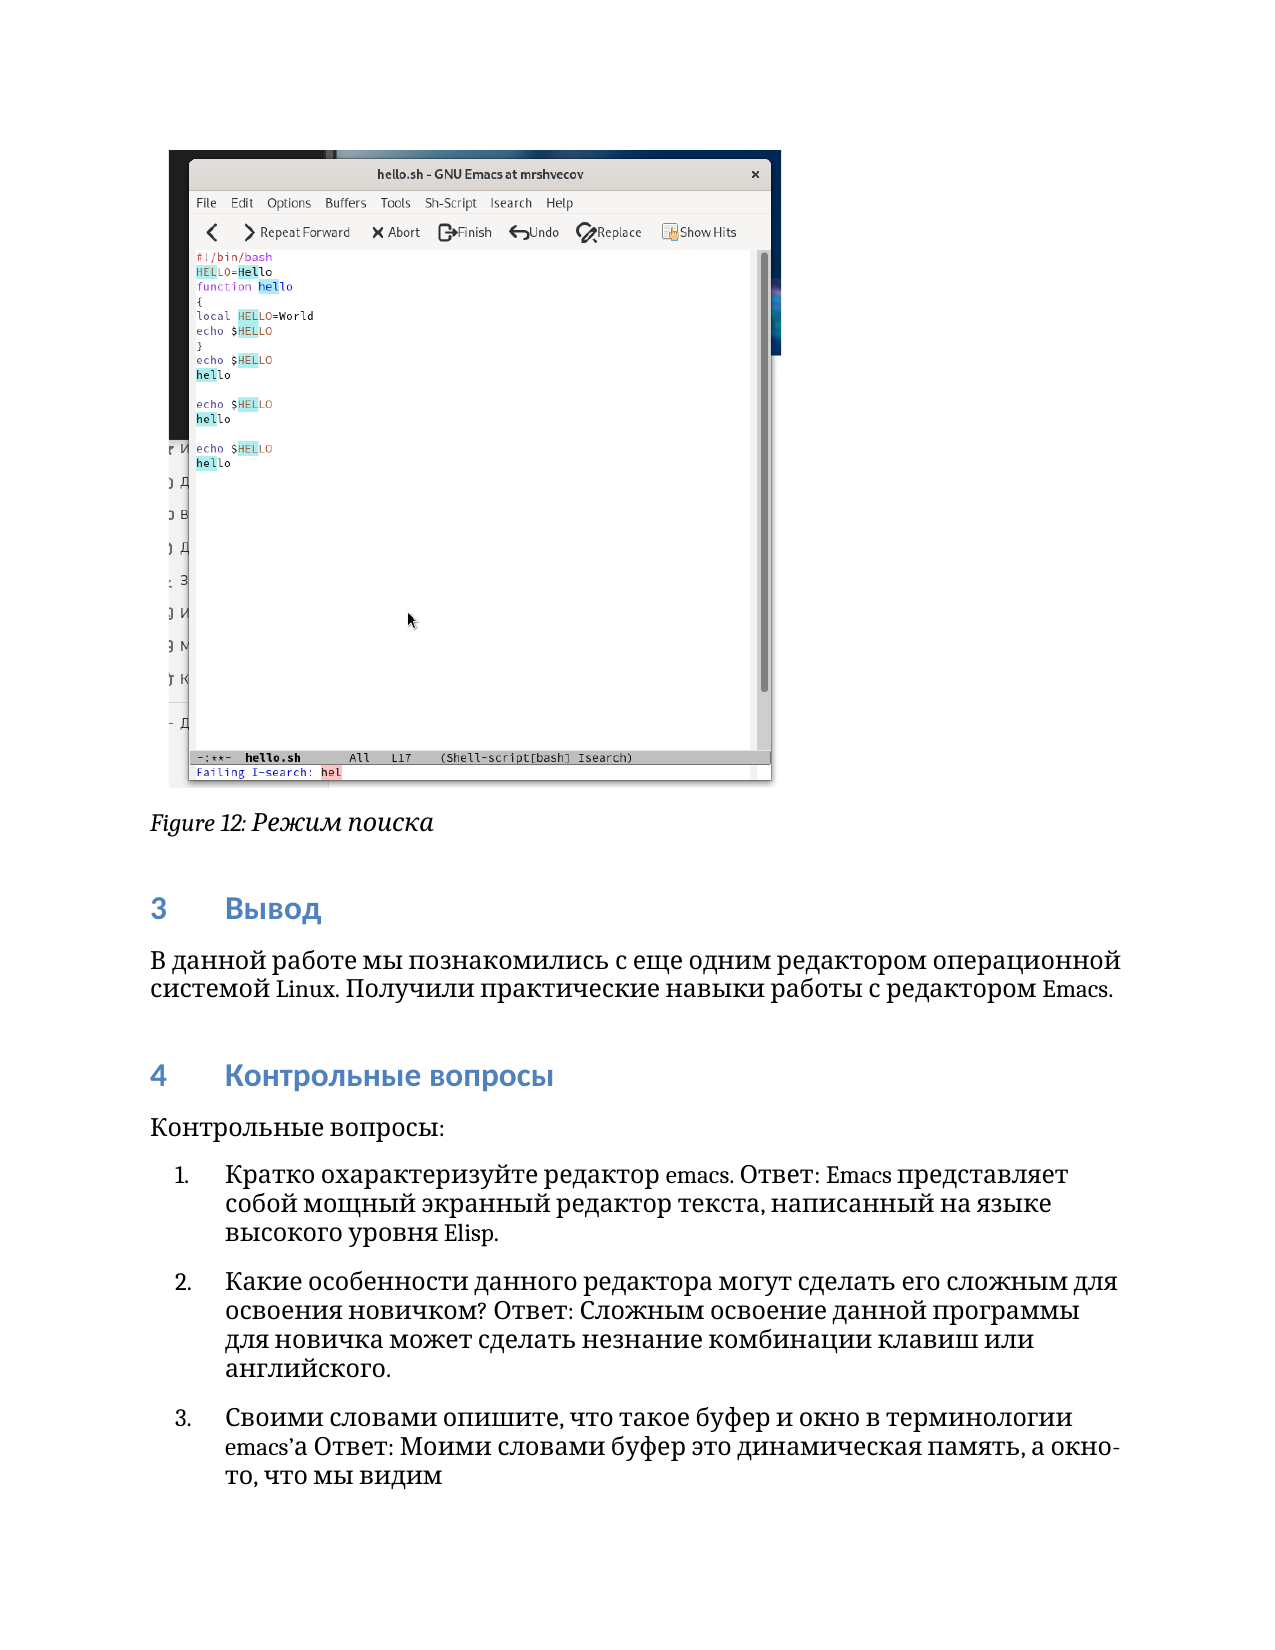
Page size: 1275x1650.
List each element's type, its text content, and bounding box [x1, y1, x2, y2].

picture [168, 150, 782, 788]
text Контрольные вопросы: [150, 1114, 1125, 1142]
subtitle 3 Вывод [150, 887, 1125, 928]
text В данной работе мы познакомились с еще одним редактором операционной системой Linux. Получили практические навыки работы с редактором Emacs. [150, 947, 1125, 1004]
list Своими словами опишите, что такое буфер и окно в терминологии emacs’а Ответ: Моими словами буфер это динамическая память, а окно- то, что мы видим [175, 1404, 1125, 1490]
list Какие особенности данного редактора могут сделать его сложным для освоения новичком? Ответ: Сложным освоение данной программы для новичка может сделать незнание комбинации клавиш или английского. [175, 1268, 1125, 1383]
list Кратко охарактеризуйте редактор emacs. Ответ: Emacs представляет собой мощный экранный редактор текста, написанный на языке высокого уровня Elisp. [175, 1161, 1125, 1247]
text Figure 12: Режим поиска [150, 808, 1125, 837]
subtitle 4 Контрольные вопросы [150, 1054, 1125, 1095]
